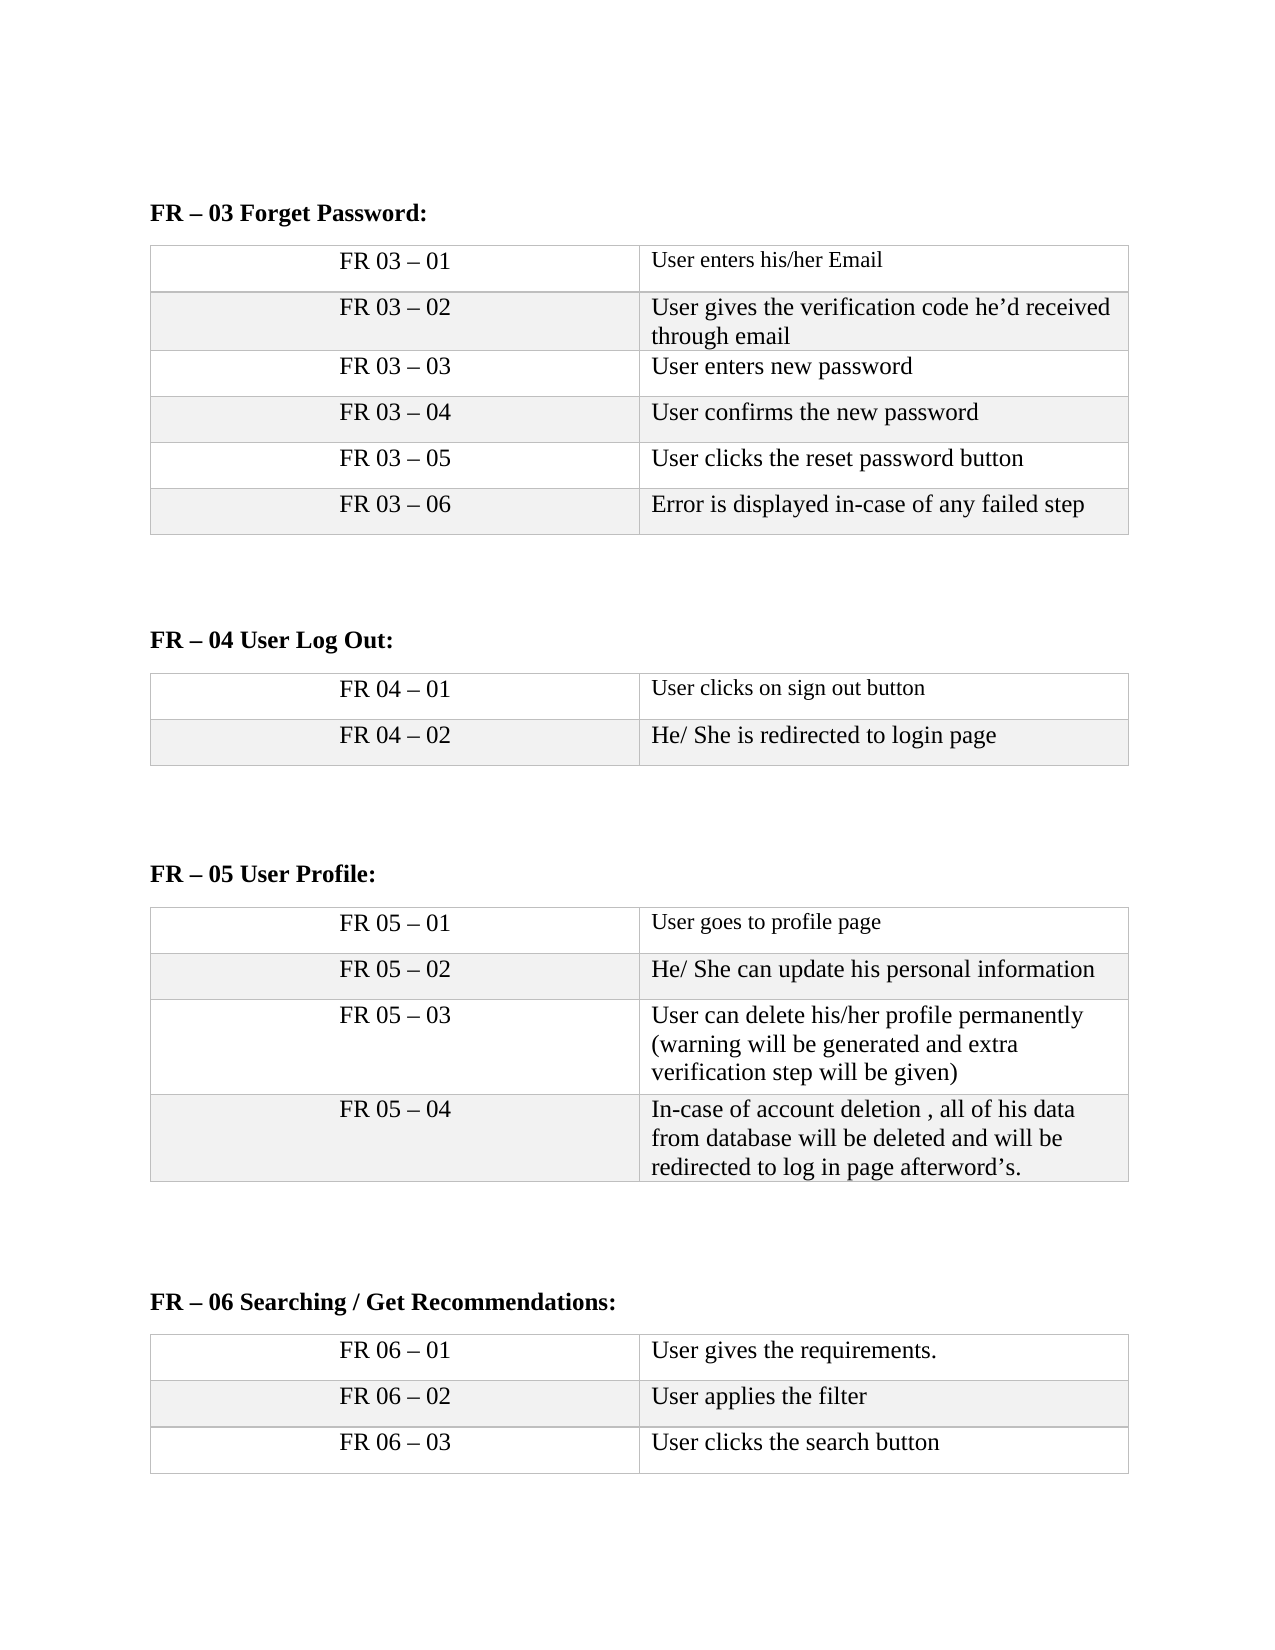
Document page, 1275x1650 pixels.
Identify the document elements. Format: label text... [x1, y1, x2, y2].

table_cell FR 03 – 05 [151, 443, 639, 488]
table_cell FR 05 – 04 [151, 1095, 639, 1181]
table_header User goes to profile page [640, 908, 1128, 953]
table_cell FR 04 – 02 [151, 720, 639, 765]
text FR – 05 User Profile: [150, 859, 1125, 888]
table_cell FR 03 – 04 [151, 397, 639, 442]
table_header FR 03 – 01 [151, 246, 639, 291]
table_cell Error is displayed in-case of any failed step [640, 489, 1128, 534]
table_cell In-case of account deletion , all of his data from database will be deleted and will be redirected to log in page afterword’s. [640, 1095, 1128, 1181]
text FR – 06 Searching / Get Recommendations: [150, 1287, 1125, 1315]
table_cell FR 05 – 02 [151, 954, 639, 999]
table_cell He/ She is redirected to login page [640, 720, 1128, 765]
table_cell User clicks the search button [640, 1428, 1128, 1472]
table_header User enters his/her Email [640, 246, 1128, 291]
table_header FR 04 – 01 [151, 674, 639, 719]
table_cell User clicks the reset password button [640, 443, 1128, 488]
table_header FR 05 – 01 [151, 908, 639, 953]
table_cell FR 03 – 02 [151, 293, 639, 350]
table_cell He/ She can update his personal information [640, 954, 1128, 999]
text FR – 04 User Log Out: [150, 625, 1125, 654]
table_cell FR 03 – 06 [151, 489, 639, 534]
table_cell User applies the filter [640, 1381, 1128, 1426]
table_cell User gives the verification code he’d received through email [640, 293, 1128, 350]
table_header User clicks on sign out button [640, 674, 1128, 719]
table_header User gives the requirements. [640, 1335, 1128, 1380]
table_cell User enters new password [640, 351, 1128, 396]
table_cell FR 03 – 03 [151, 351, 639, 396]
table_header FR 06 – 01 [151, 1335, 639, 1380]
table_cell FR 06 – 03 [151, 1428, 639, 1472]
text FR – 03 Forget Password: [150, 198, 1125, 226]
table_cell User can delete his/her profile permanently (warning will be generated and extra verification step will be given) [640, 1000, 1128, 1093]
table_cell FR 06 – 02 [151, 1381, 639, 1426]
table_cell FR 05 – 03 [151, 1000, 639, 1093]
table_cell User confirms the new password [640, 397, 1128, 442]
